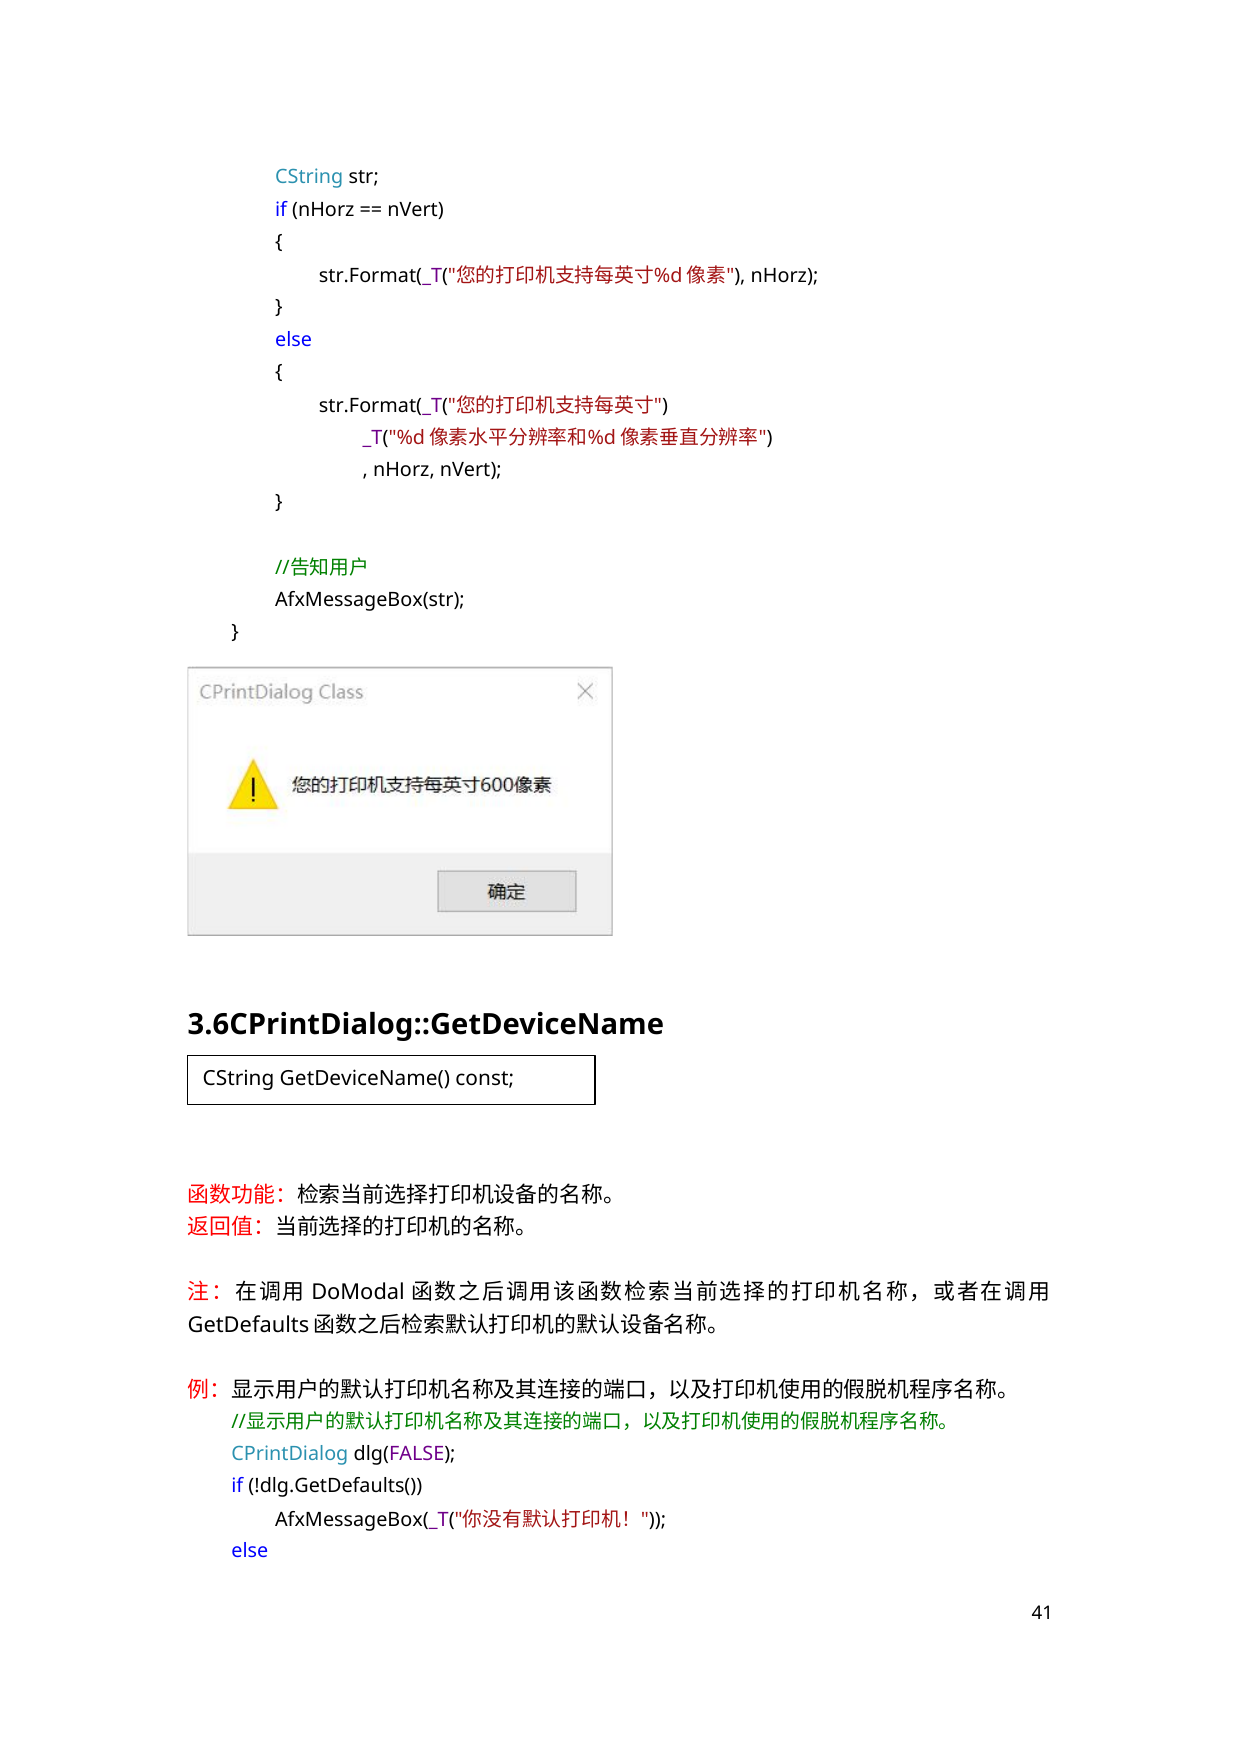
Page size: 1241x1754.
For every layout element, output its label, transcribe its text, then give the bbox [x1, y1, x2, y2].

text str.Format(_T("您的打印机支持每英寸%d像素"), nHorz); [187, 257, 1053, 290]
text { [187, 225, 1053, 257]
text if (!dlg.GetDefaults()) [187, 1469, 1053, 1501]
subtitle 3.6CPrintDialog::GetDeviceName [187, 990, 1053, 1055]
text 返回值：当前选择的打印机的名称。 [187, 1209, 1053, 1241]
text } [187, 485, 1053, 517]
text //显示用户的默认打印机名称及其连接的端口，以及打印机使用的假脱机程序名称。 [187, 1404, 1053, 1436]
text AfxMessageBox(_T("你没有默认打印机！")); [187, 1501, 1053, 1534]
text if (nHorz == nVert) [187, 192, 1053, 225]
text //告知用户 [187, 550, 1053, 582]
picture [187, 666, 613, 936]
text } [187, 615, 1053, 647]
text else [187, 322, 1053, 355]
text 注：在调用DoModal函数之后调用该函数检索当前选择的打印机名称，或者在调用GetDefaults函数之后检索默认打印机的默认设备名称。 [187, 1274, 1053, 1339]
text } [187, 290, 1053, 322]
text { [187, 355, 1053, 387]
text AfxMessageBox(str); [187, 582, 1053, 615]
text , nHorz, nVert); [187, 452, 1053, 485]
text CString str; [187, 160, 1053, 192]
text str.Format(_T("您的打印机支持每英寸") [187, 387, 1053, 420]
text 例：显示用户的默认打印机名称及其连接的端口，以及打印机使用的假脱机程序名称。 [187, 1371, 1053, 1404]
text else [187, 1534, 1053, 1566]
text CPrintDialog dlg(FALSE); [187, 1436, 1053, 1469]
text 函数功能：检索当前选择打印机设备的名称。 [187, 1176, 1053, 1209]
text _T("%d像素水平分辨率和%d像素垂直分辨率") [187, 420, 1053, 452]
